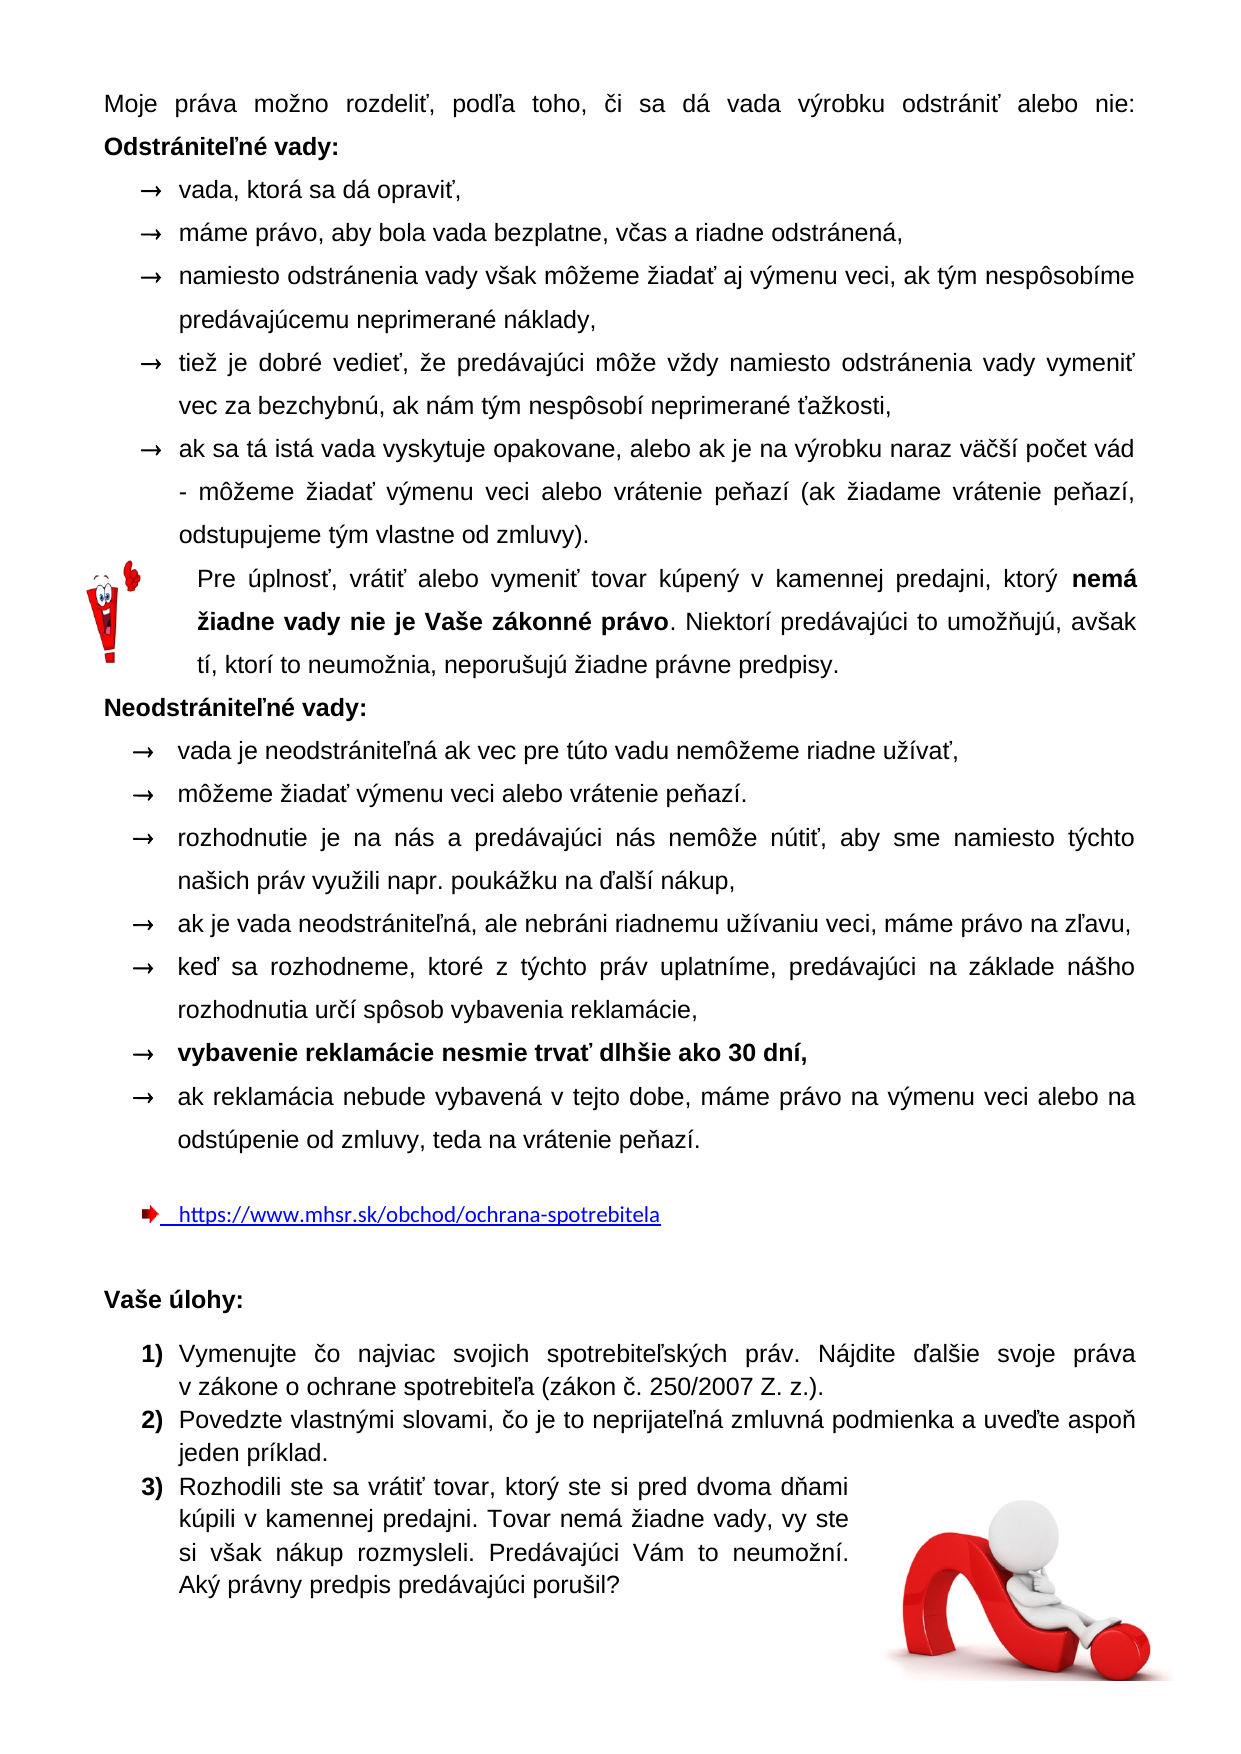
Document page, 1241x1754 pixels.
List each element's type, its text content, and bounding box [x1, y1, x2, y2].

list vada je neodstrániteľná ak vec pre túto vadu nemôžeme riadne užívať, [133, 736, 1137, 765]
list vybavenie reklamácie nesmie trvať dlhšie ako 30 dní, [133, 1038, 1137, 1067]
list ak je vada neodstrániteľná, ale nebráni riadnemu užívaniu veci, máme právo na zľavu, [133, 909, 1137, 938]
list Vymenujte čo najviac svojich spotrebiteľských práv. Nájdite ďalšie svoje práva v zákone o ochrane spotrebiteľa (zákon č. 250/2007 Z. z.). [141, 1339, 1137, 1401]
picture [82, 560, 141, 664]
picture [868, 1498, 1192, 1681]
list https://www.mhsr.sk/obchod/ochrana-spotrebitela [141, 1200, 1137, 1228]
list ak sa tá istá vada vyskytuje opakovane, alebo ak je na výrobku naraz väčší počet vád - môžeme žiadať výmenu veci alebo vrátenie peňazí (ak žiadame vrátenie peňazí, odstupujeme tým vlastne od zmluvy). [141, 434, 1137, 549]
list tiež je dobré vedieť, že predávajúci môže vždy namiesto odstránenia vady vymeniť vec za bezchybnú, ak nám tým nespôsobí neprimerané ťažkosti, [141, 348, 1137, 420]
text Vaše úlohy: [103, 1285, 1137, 1314]
list Rozhodili ste sa vrátiť tovar, ktorý ste si pred dvoma dňami kúpili v kamennej predajni. Tovar nemá žiadne vady, vy ste si však nákup rozmysleli. Predávajúci Vám to neumožní. Aký právny predpis predávajúci porušil? [141, 1471, 1137, 1599]
list vada, ktorá sa dá opraviť, [141, 175, 1137, 204]
text Neodstrániteľné vady: [103, 693, 1137, 722]
list ak reklamácia nebude vybavená v tejto dobe, máme právo na výmenu veci alebo na odstúpenie od zmluvy, teda na vrátenie peňazí. [133, 1082, 1137, 1154]
list namiesto odstránenia vady však môžeme žiadať aj výmenu veci, ak tým nespôsobíme predávajúcemu neprimerané náklady, [141, 261, 1137, 333]
picture [142, 1205, 159, 1223]
list Povedzte vlastnými slovami, čo je to neprijateľná zmluvná podmienka a uveďte aspoň jeden príklad. [141, 1405, 1137, 1467]
text Moje práva možno rozdeliť, podľa toho, či sa dá vada výrobku odstrániť alebo nie: Odstrániteľné vady: [103, 89, 1137, 161]
list máme právo, aby bola vada bezplatne, včas a riadne odstránená, [141, 218, 1137, 247]
list keď sa rozhodneme, ktoré z týchto práv uplatníme, predávajúci na základe nášho rozhodnutia určí spôsob vybavenia reklamácie, [133, 952, 1137, 1024]
list môžeme žiadať výmenu veci alebo vrátenie peňazí. [133, 779, 1137, 808]
text Pre úplnosť, vrátiť alebo vymeniť tovar kúpený v kamennej predajni, ktorý nemá žiadne vady nie je Vaše zákonné právo. Niektorí predávajúci to umožňujú, avšak tí, ktorí to neumožnia, neporušujú žiadne právne predpisy. [141, 563, 1137, 678]
list rozhodnutie je na nás a predávajúci nás nemôže nútiť, aby sme namiesto týchto našich práv využili napr. poukážku na ďalší nákup, [133, 822, 1137, 894]
